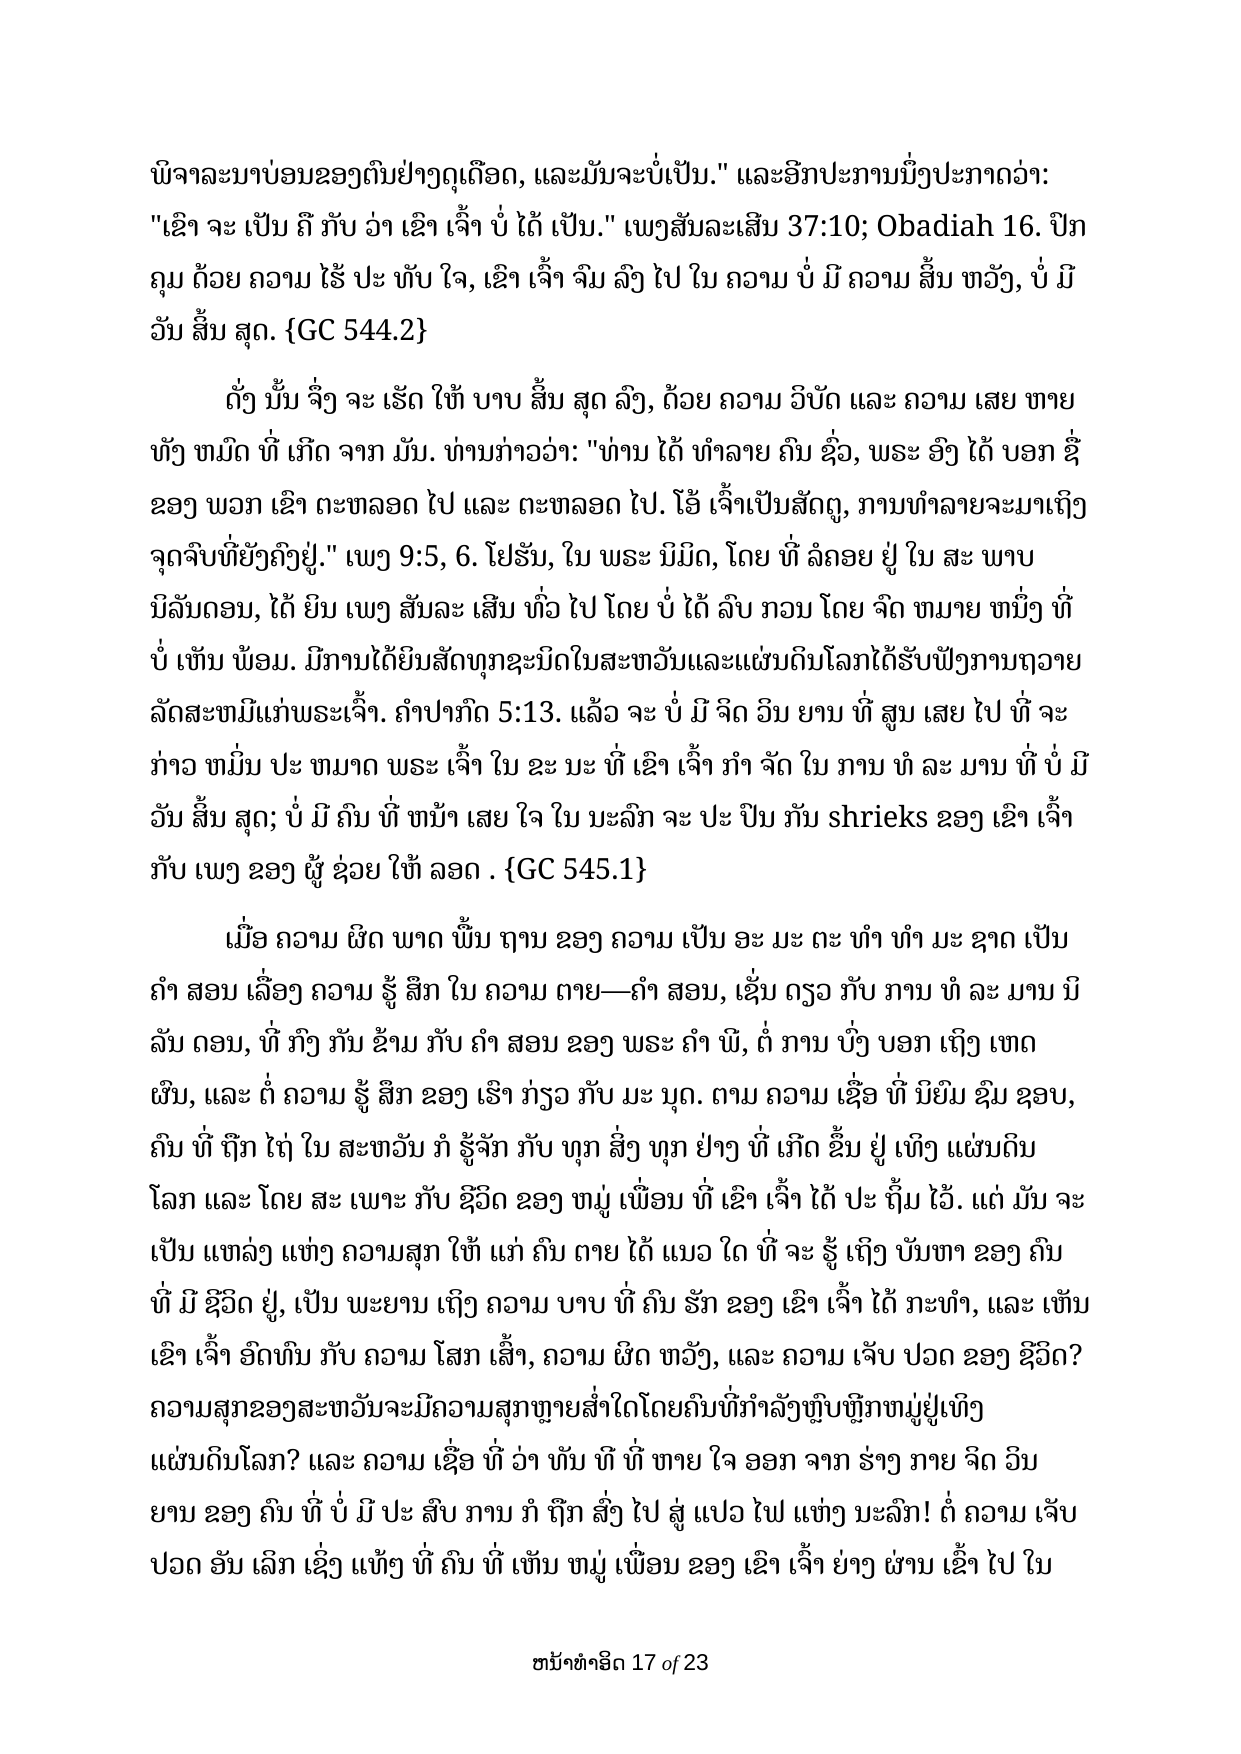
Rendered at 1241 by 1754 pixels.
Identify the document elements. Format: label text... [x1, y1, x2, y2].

text ດັ່ງ ນັ້ນ ຈຶ່ງ ຈະ ເຮັດ ໃຫ້ ບາບ ສິ້ນ ສຸດ ລົງ, ດ້ວຍ ຄວາມ ວິບັດ ແລະ ຄວາມ ເສຍ ຫາຍ ທັງ ຫມົດ ທີ່ ເກີດ ຈາກ ມັນ. ທ່ານກ່າວວ່າ: "ທ່ານ ໄດ້ ທໍາລາຍ ຄົນ ຊົ່ວ, ພຣະ ອົງ ໄດ້ ບອກ ຊື່ ຂອງ ພວກ ເຂົາ ຕະຫລອດ ໄປ ແລະ ຕະຫລອດ ໄປ. ໂອ້ ເຈົ້າເປັນສັດຕູ, ການທໍາລາຍຈະມາເຖິງຈຸດຈົບທີ່ຍັງຄົງຢູ່." ເພງ 9:5, 6. ໂຢຮັນ, ໃນ ພຣະ ນິມິດ, ໂດຍ ທີ່ ລໍຄອຍ ຢູ່ ໃນ ສະ ພາບ ນິລັນດອນ, ໄດ້ ຍິນ ເພງ ສັນລະ ເສີນ ທົ່ວ ໄປ ໂດຍ ບໍ່ ໄດ້ ລົບ ກວນ ໂດຍ ຈົດ ຫມາຍ ຫນຶ່ງ ທີ່ ບໍ່ ເຫັນ ພ້ອມ. ມີການໄດ້ຍິນສັດທຸກຊະນິດໃນສະຫວັນແລະແຜ່ນດິນໂລກໄດ້ຮັບຟັງການຖວາຍລັດສະຫມີແກ່ພຣະເຈົ້າ. ຄໍາປາກົດ 5:13. ແລ້ວ ຈະ ບໍ່ ມີ ຈິດ ວິນ ຍານ ທີ່ ສູນ ເສຍ ໄປ ທີ່ ຈະ ກ່າວ ຫມິ່ນ ປະ ຫມາດ ພຣະ ເຈົ້າ ໃນ ຂະ ນະ ທີ່ ເຂົາ ເຈົ້າ ກໍາ ຈັດ ໃນ ການ ທໍ ລະ ມານ ທີ່ ບໍ່ ມີ ວັນ ສິ້ນ ສຸດ; ບໍ່ ມີ ຄົນ ທີ່ ຫນ້າ ເສຍ ໃຈ ໃນ ນະລົກ ຈະ ປະ ປົນ ກັນ shrieks ຂອງ ເຂົາ ເຈົ້າ ກັບ ເພງ ຂອງ ຜູ້ ຊ່ວຍ ໃຫ້ ລອດ . {GC 545.1} [150, 375, 1090, 893]
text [150, 150, 1090, 355]
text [150, 914, 1090, 1588]
